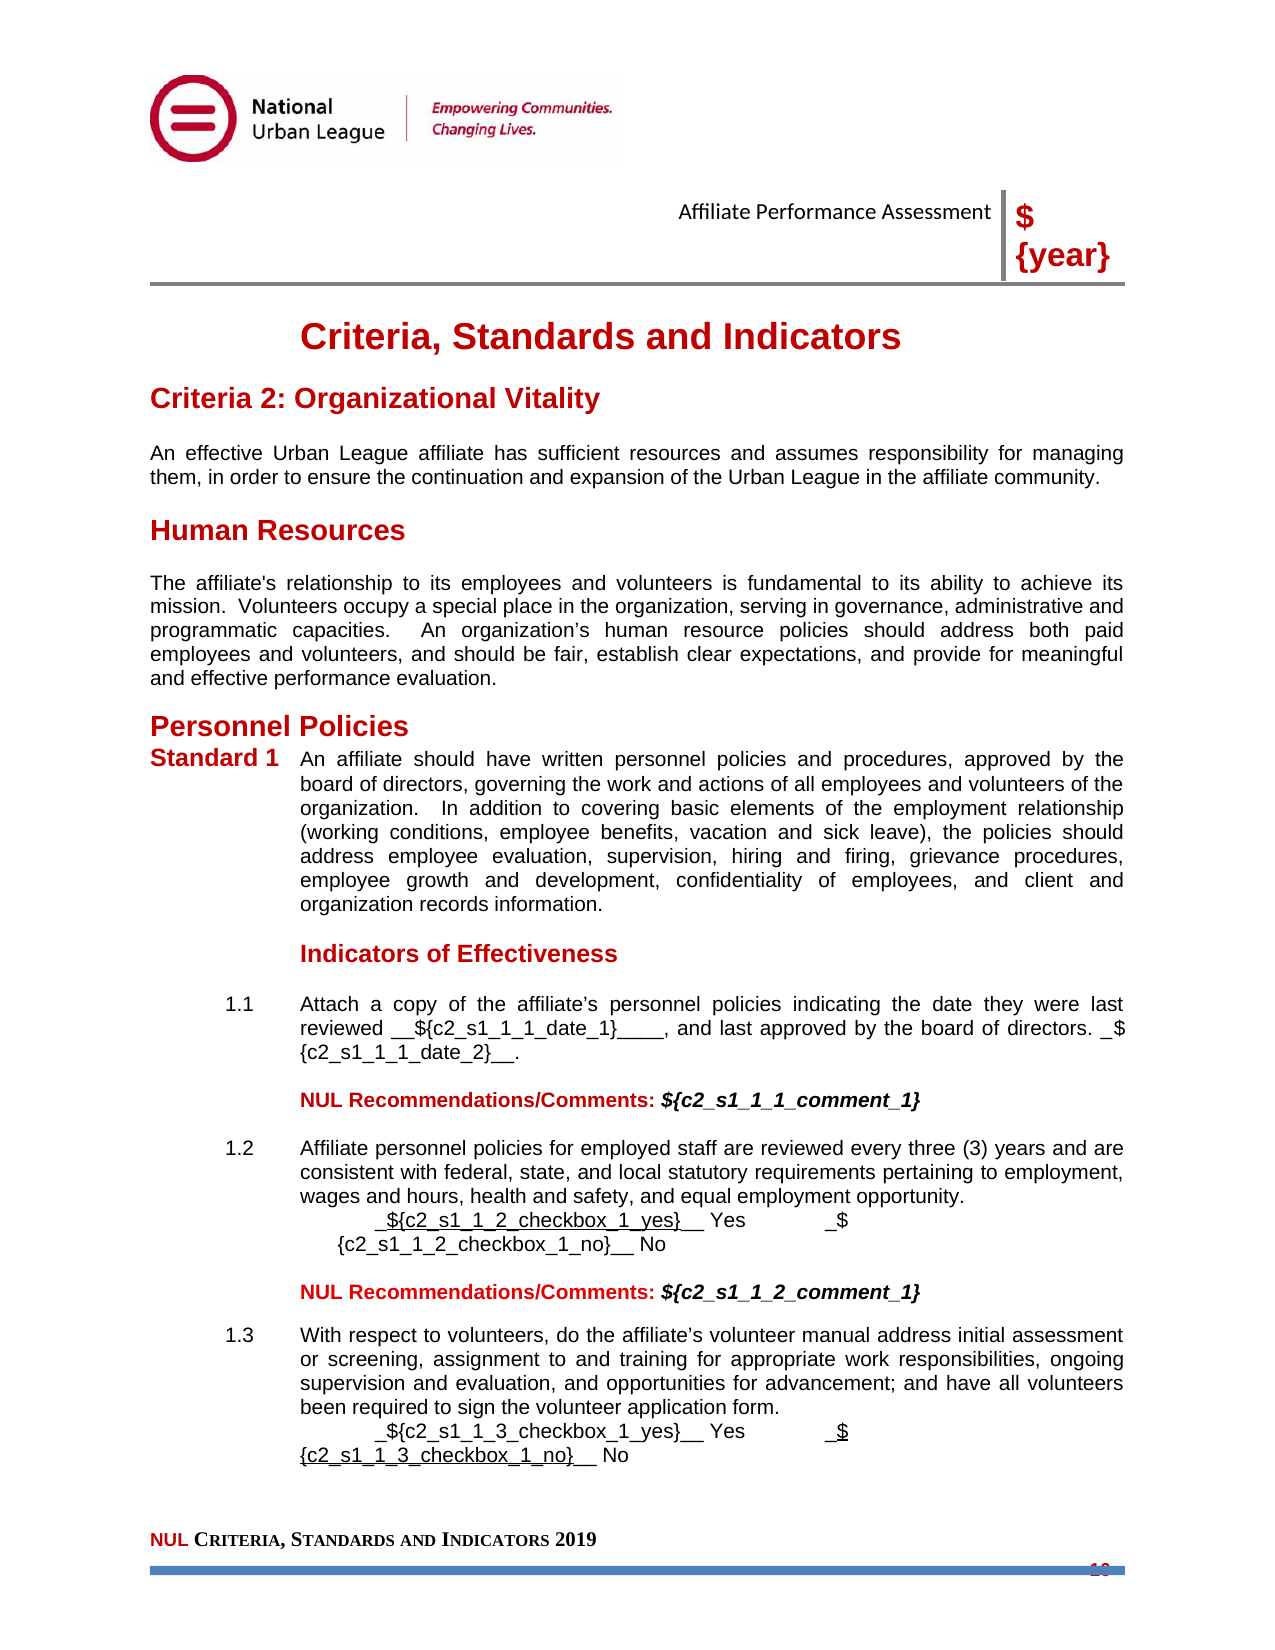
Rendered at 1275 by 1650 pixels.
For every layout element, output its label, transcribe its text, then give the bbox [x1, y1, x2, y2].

text ___ Yes ___ No [300, 1418, 1125, 1466]
text Criteria, Standards and Indicators [225, 314, 1125, 357]
text An effective Urban League affiliate has sufficient resources and assumes responsibility for managing them, in order to ensure the continuation and expansion of the Urban League in the affiliate community. [150, 441, 1125, 489]
text Standard 1 An affiliate should have written personnel policies and procedures, approved by the board of directors, governing the work and actions of all employees and volunteers of the organization. In addition to covering basic elements of the employment relationship (working conditions, employee benefits, vacation and sick leave), the policies should address employee evaluation, supervision, hiring and firing, grievance procedures, employee growth and development, confidentiality of employees, and client and organization records information. [150, 743, 1125, 915]
text Human Resources [150, 513, 1125, 546]
text NUL Recommendations/Comments: [300, 1279, 1125, 1303]
text Indicators of Effectiveness [150, 939, 1125, 968]
text 1.2 Affiliate personnel policies for employed staff are reviewed every three (3) years and are consistent with federal, state, and local statutory requirements pertaining to employment, wages and hours, health and safety, and equal employment opportunity. [225, 1136, 1125, 1208]
text Personnel Policies [150, 709, 1125, 743]
text The affiliate's relationship to its employees and volunteers is fundamental to its ability to achieve its mission. Volunteers occupy a special place in the organization, serving in governance, administrative and programmatic capacities. An organization’s human resource policies should address both paid employees and volunteers, and should be fair, establish clear expectations, and provide for meaningful and effective performance evaluation. [150, 570, 1125, 690]
text Criteria 2: Organizational Vitality [150, 381, 1125, 415]
picture [150, 75, 623, 162]
text 1.3 With respect to volunteers, do the affiliate’s volunteer manual address initial assessment or screening, assignment to and training for appropriate work responsibilities, ongoing supervision and evaluation, and opportunities for advancement; and have all volunteers been required to sign the volunteer application form. [225, 1323, 1125, 1418]
text ___ Yes ___ No [337, 1208, 1125, 1256]
text NUL Recommendations/Comments: [300, 1088, 1125, 1112]
text 1.1 Attach a copy of the affiliate’s personnel policies indicating the date they were last reviewed ______, and last approved by the board of directors. ___. [225, 992, 1125, 1064]
